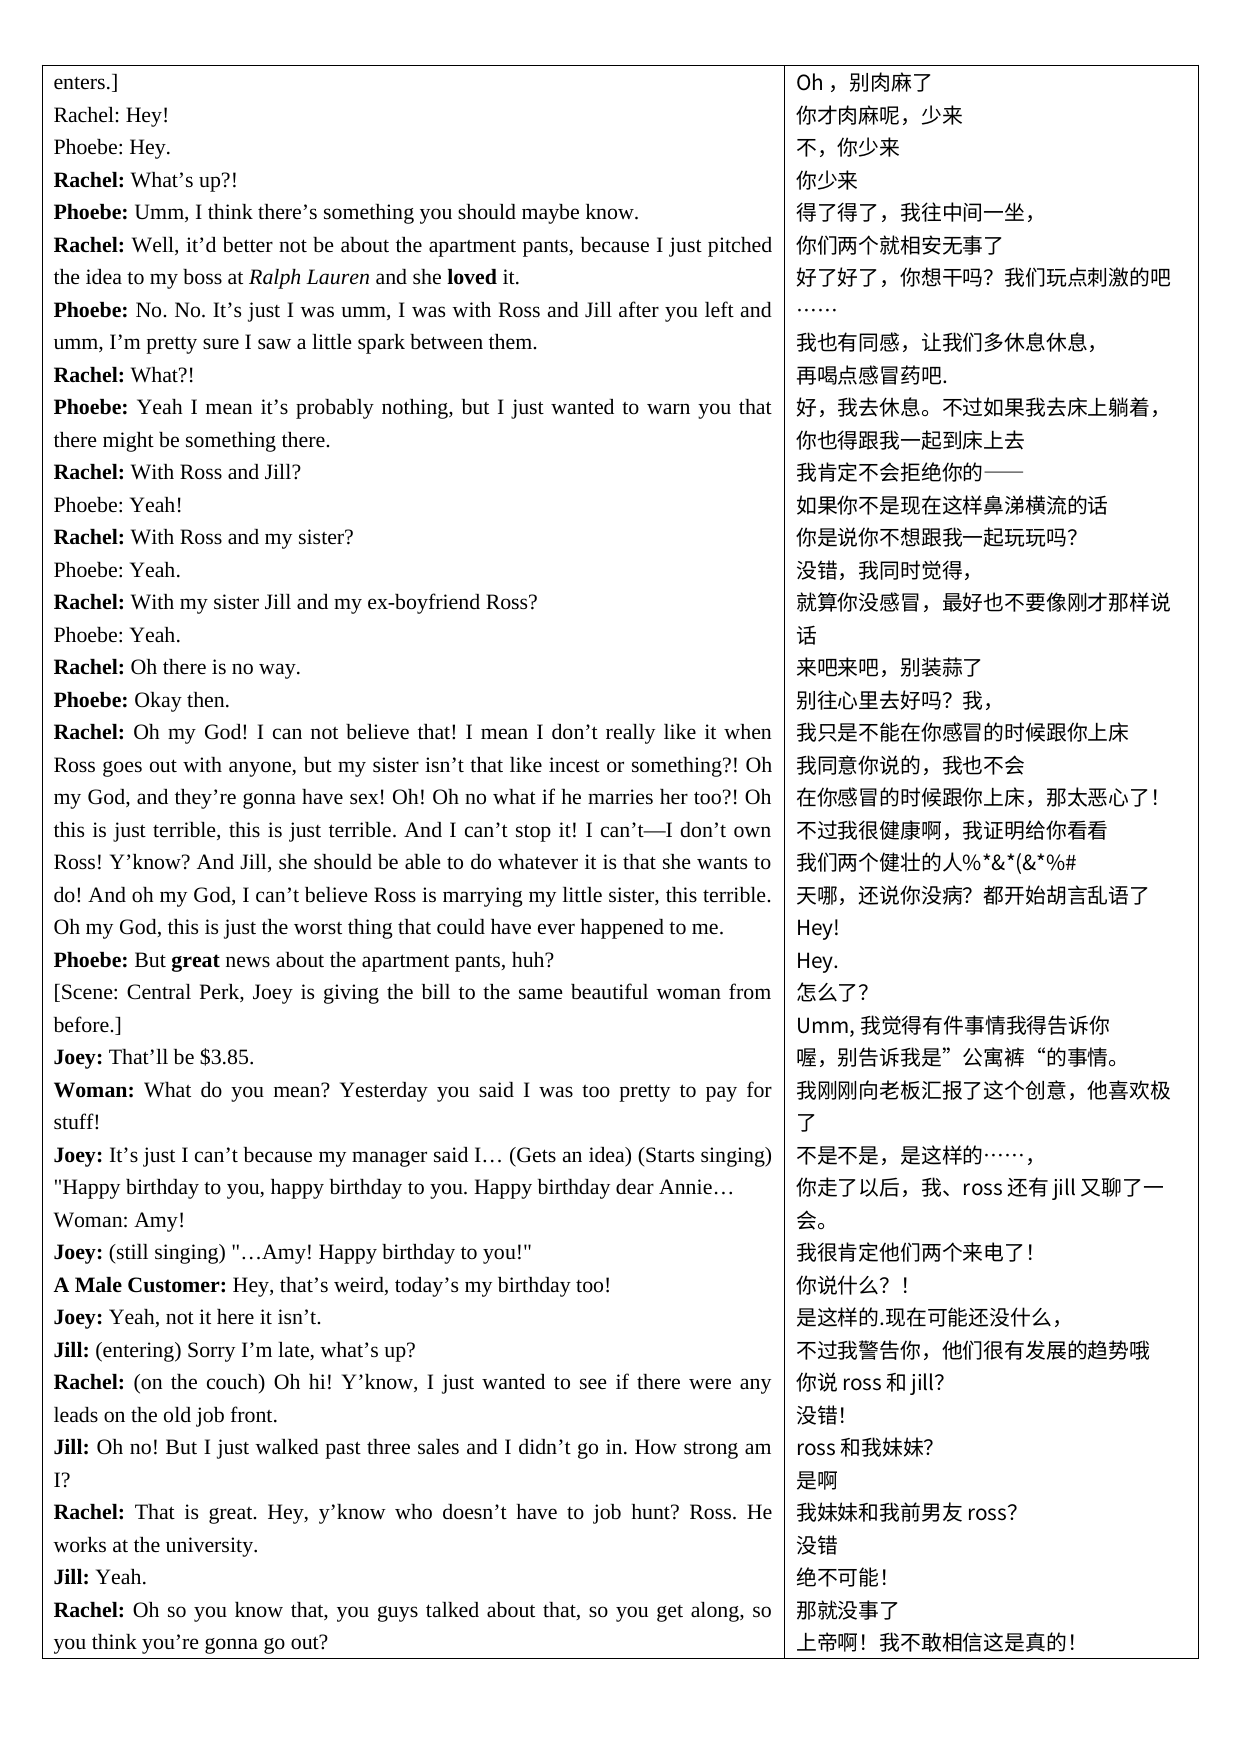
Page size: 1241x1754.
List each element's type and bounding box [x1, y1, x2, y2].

table_header [785, 66, 1198, 1658]
table_header [43, 66, 784, 1658]
